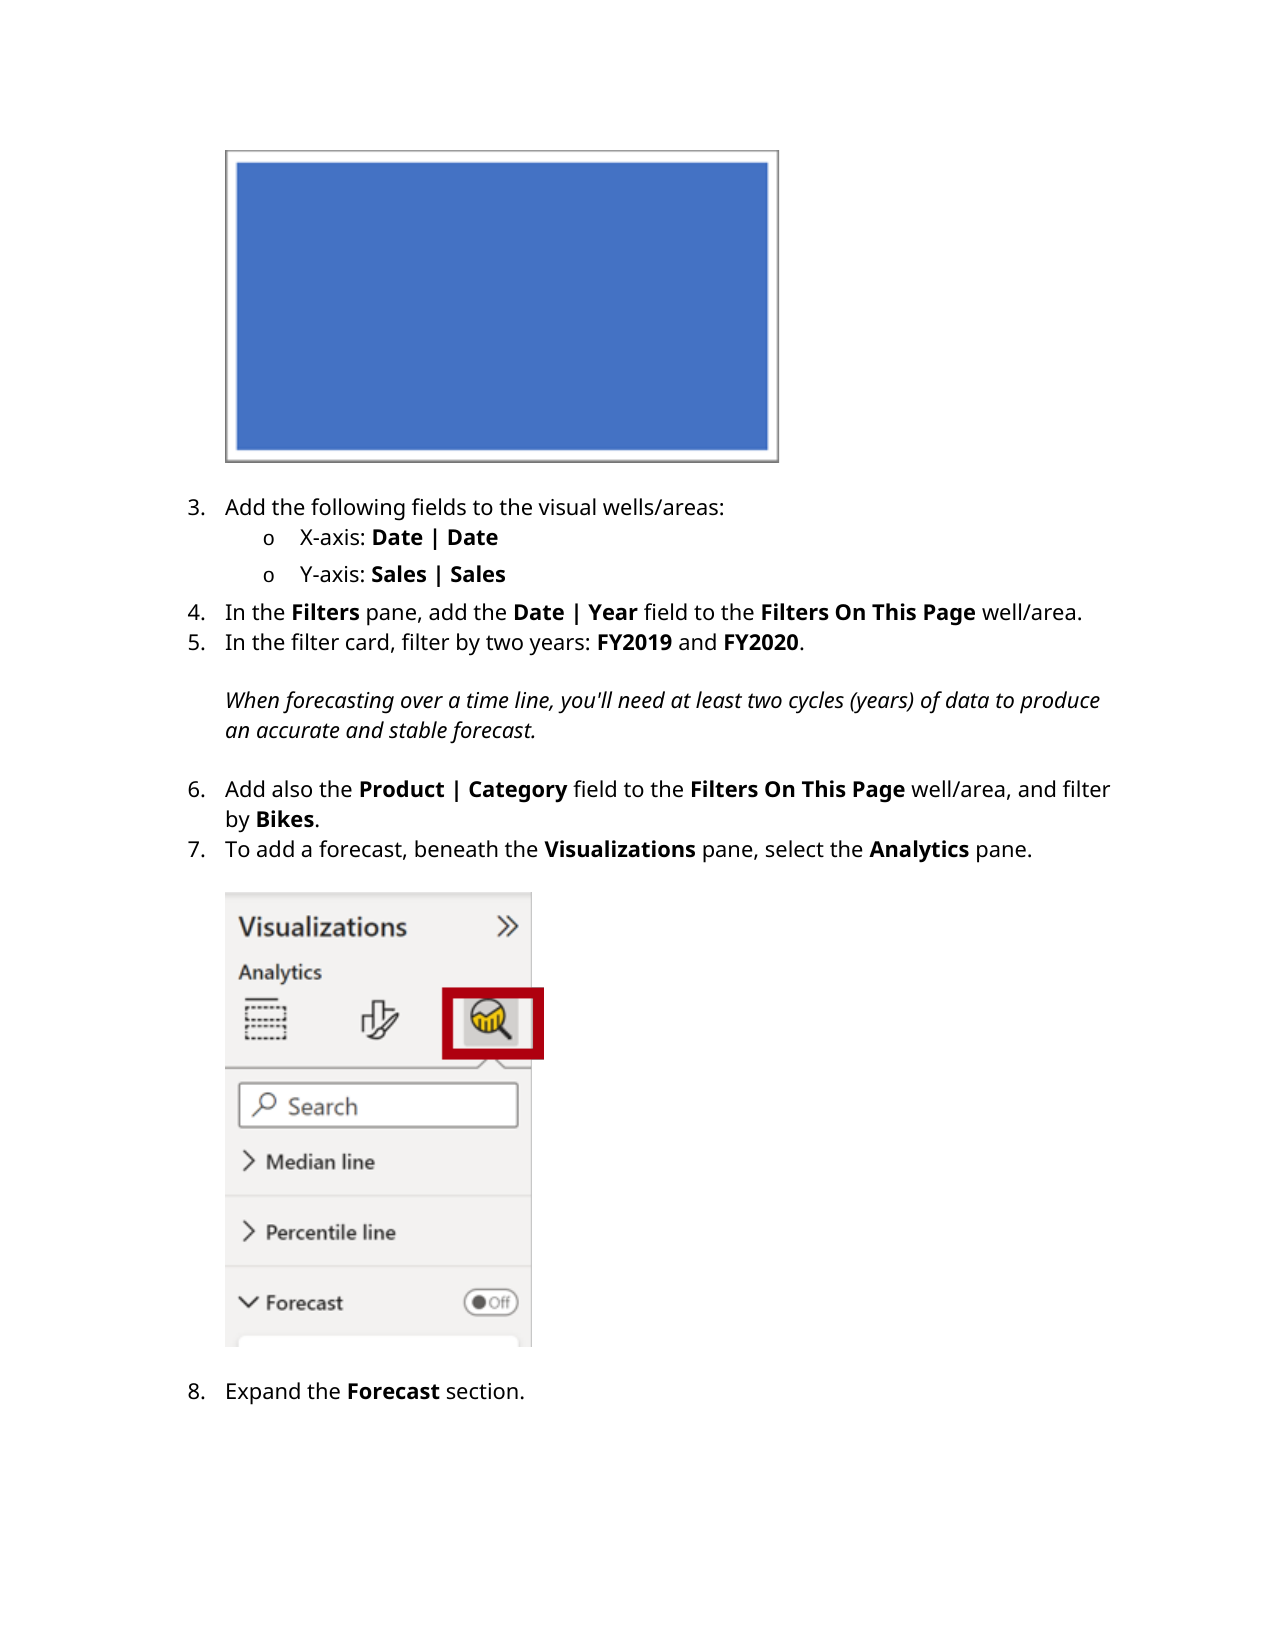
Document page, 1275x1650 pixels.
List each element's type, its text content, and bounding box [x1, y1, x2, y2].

picture [225, 892, 544, 1347]
list To add a forecast, beneath the Visualizations pane, select the Analytics pane. [187, 834, 1125, 863]
list In the Filters pane, add the Date | Year field to the Filters On This Page well/area. [187, 597, 1125, 626]
text When forecasting over a time line, you'll need at least two cycles (years) of data to produce an accurate and stable forecast. [225, 685, 1125, 745]
list Y-axis: Sales | Sales [262, 559, 1125, 589]
list Add the following fields to the visual wells/areas: [187, 492, 1125, 521]
list Expand the Forecast section. [187, 1376, 1125, 1406]
list X-axis: Date | Date [262, 521, 1125, 551]
list Add also the Product | Category field to the Filters On This Page well/area, and filter by Bikes. [187, 774, 1125, 834]
list In the filter card, filter by two years: FY2019 and FY2020. [187, 626, 1125, 656]
picture [225, 150, 780, 463]
